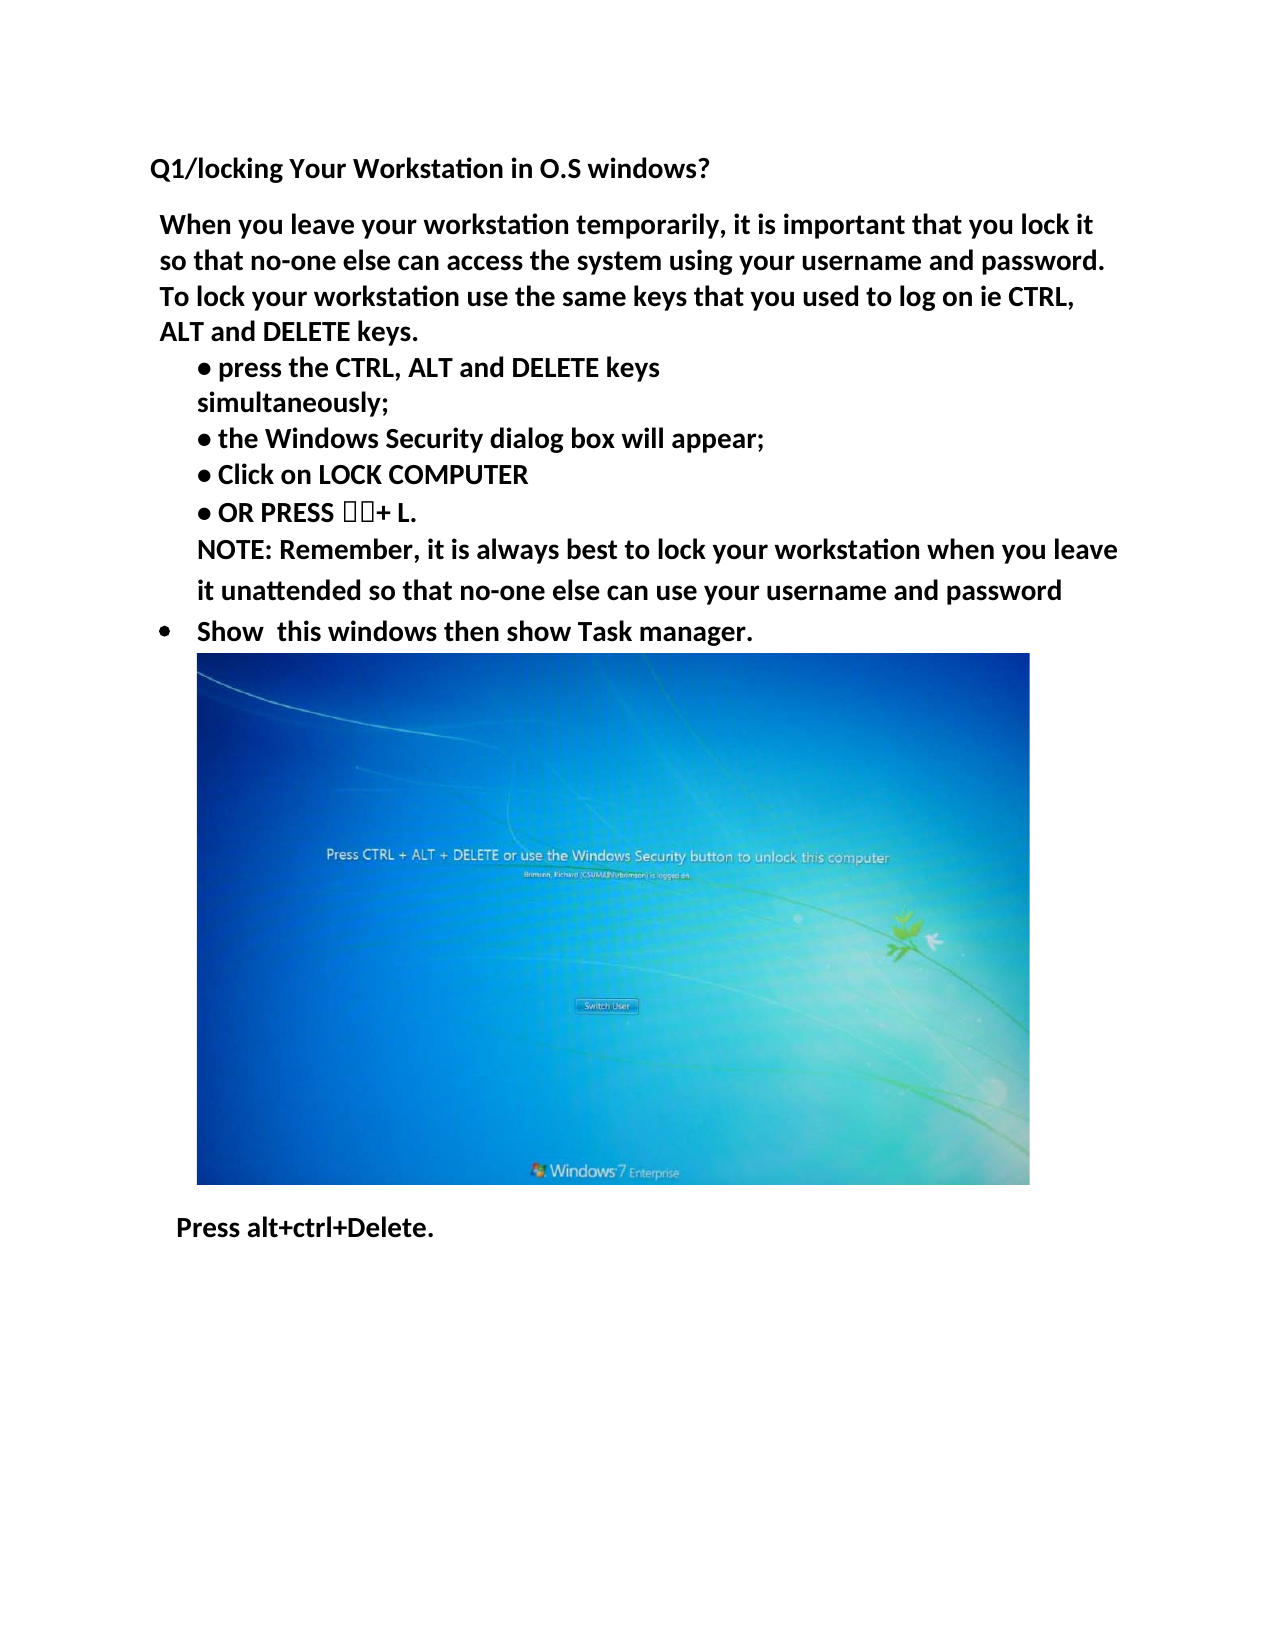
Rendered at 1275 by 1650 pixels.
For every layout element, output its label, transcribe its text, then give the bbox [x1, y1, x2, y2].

text • the Windows Security dialog box will appear; [197, 420, 1125, 456]
text • Click on LOCK COMPUTER [197, 456, 1125, 491]
text • OR PRESS + L. [197, 491, 1125, 531]
text When you leave your workstation temporarily, it is important that you lock it so that no-one else can access the system using your username and password. To lock your workstation use the same keys that you used to log on ie CTRL, ALT and DELETE keys. [159, 206, 1125, 349]
list Show this windows then show Task manager. [159, 613, 1125, 649]
text Press alt+ctrl+Delete. [150, 1209, 1125, 1245]
text • press the CTRL, ALT and DELETE keys [197, 349, 1125, 384]
list NOTE: Remember, it is always best to lock your workstation when you leave it unattended so that no-one else can use your username and password [197, 531, 1125, 608]
text simultaneously; [197, 384, 1125, 420]
text Q1/locking Your Workstation in O.S windows? [150, 150, 1125, 186]
